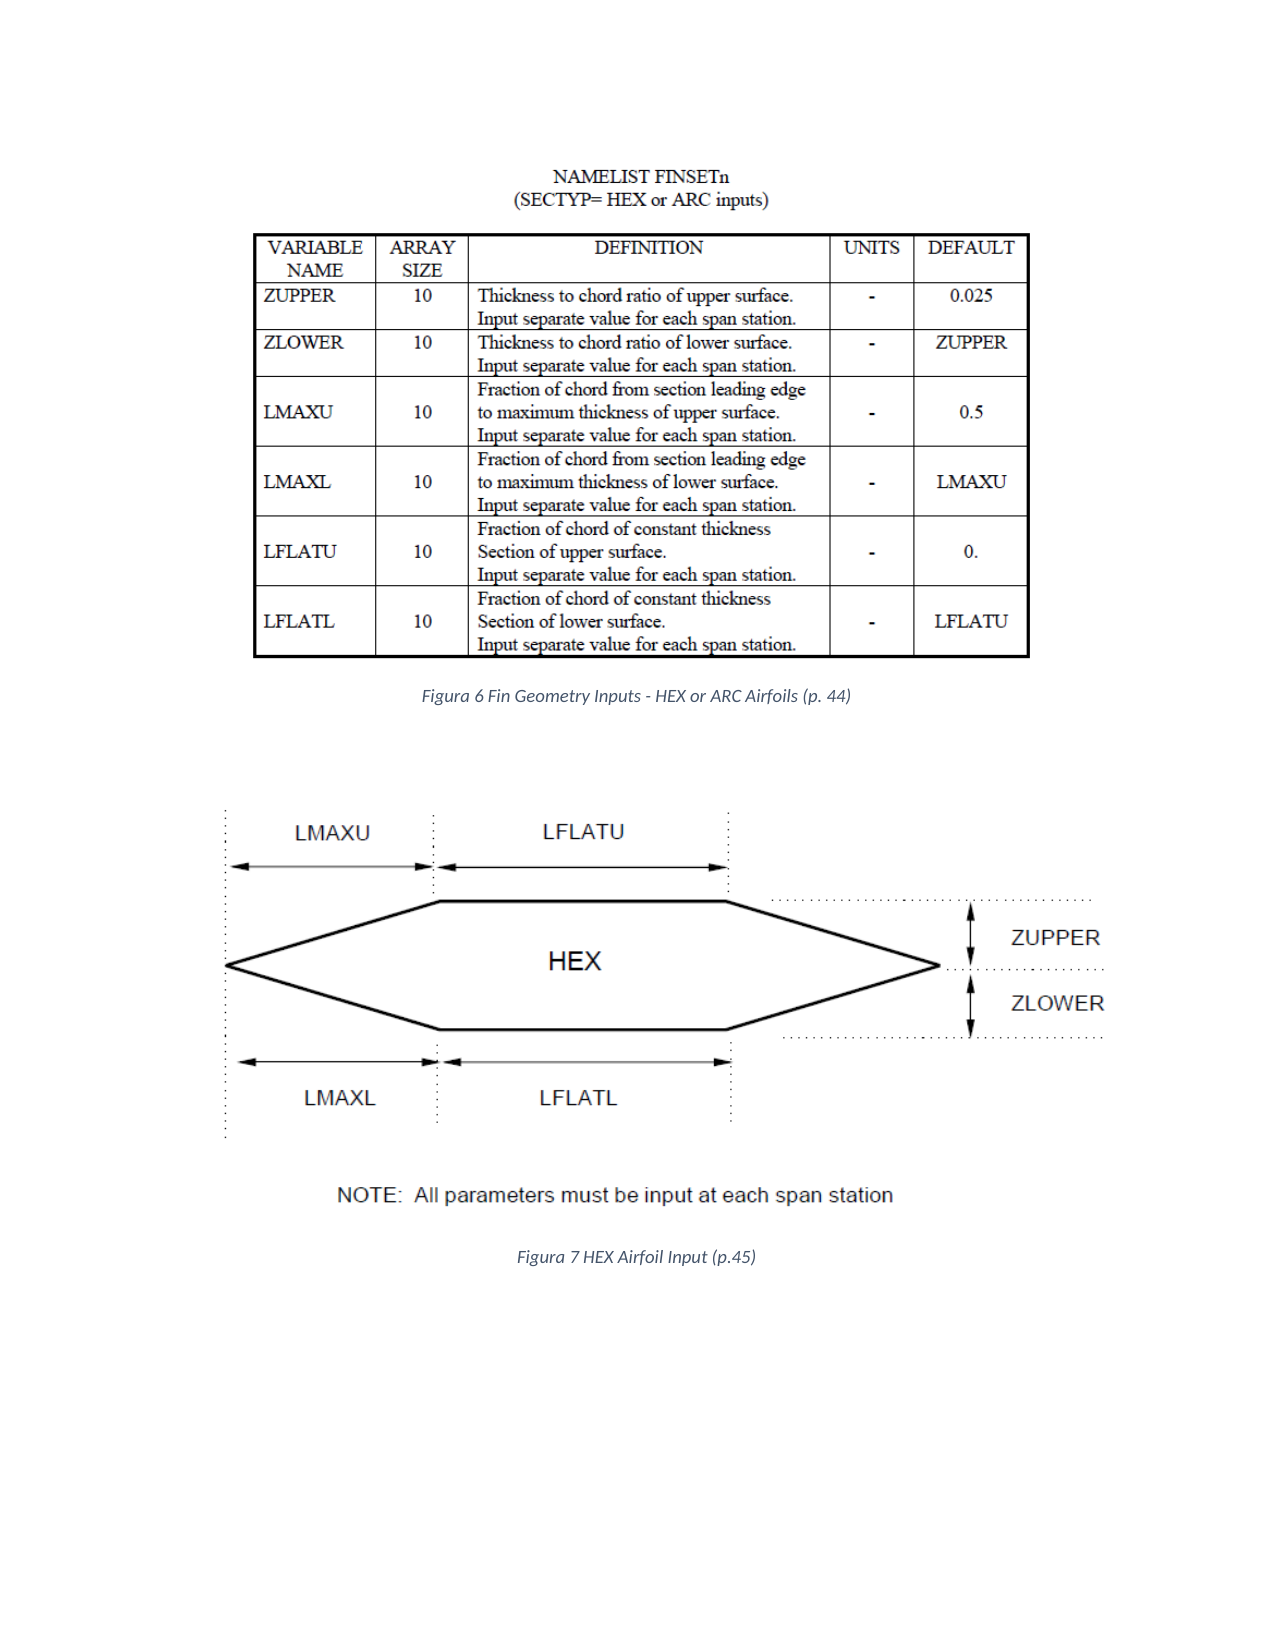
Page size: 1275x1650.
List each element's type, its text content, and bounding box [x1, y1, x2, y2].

picture [177, 775, 1140, 1227]
picture [215, 147, 1060, 666]
